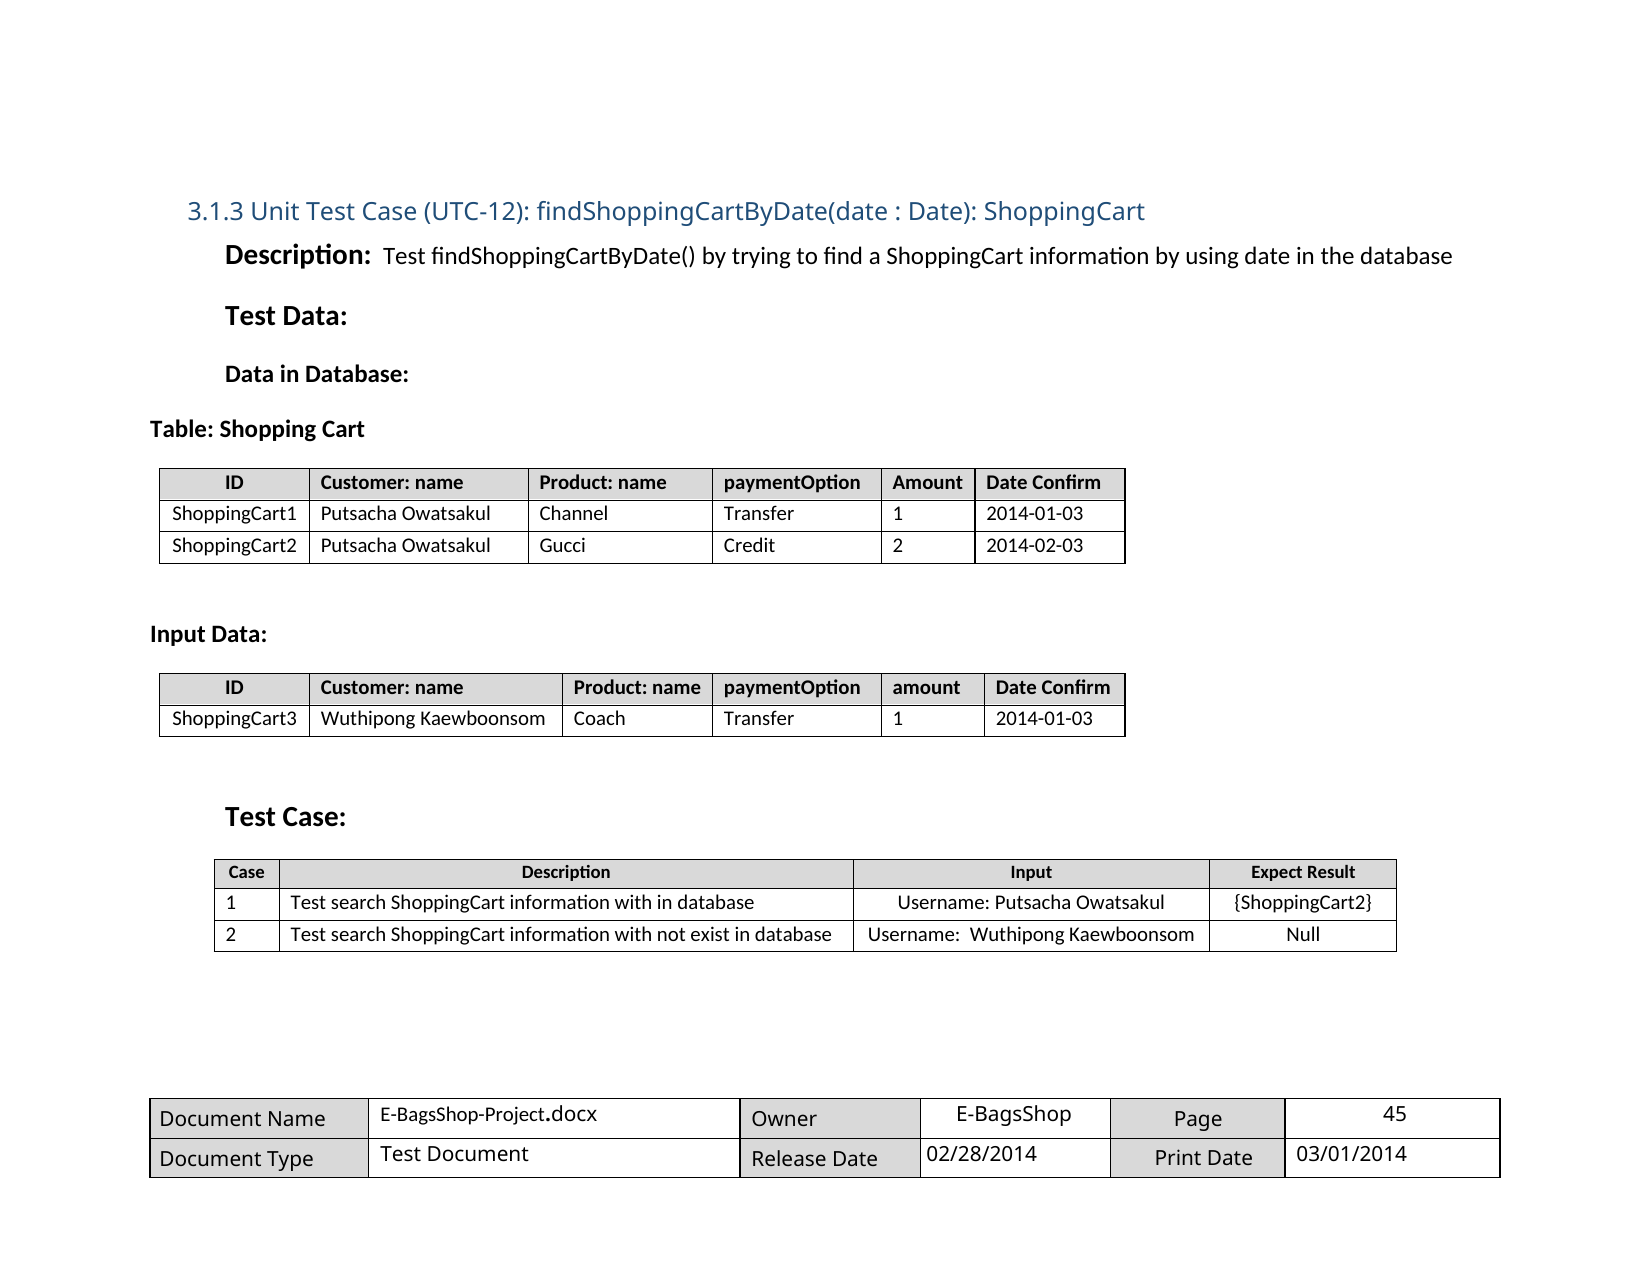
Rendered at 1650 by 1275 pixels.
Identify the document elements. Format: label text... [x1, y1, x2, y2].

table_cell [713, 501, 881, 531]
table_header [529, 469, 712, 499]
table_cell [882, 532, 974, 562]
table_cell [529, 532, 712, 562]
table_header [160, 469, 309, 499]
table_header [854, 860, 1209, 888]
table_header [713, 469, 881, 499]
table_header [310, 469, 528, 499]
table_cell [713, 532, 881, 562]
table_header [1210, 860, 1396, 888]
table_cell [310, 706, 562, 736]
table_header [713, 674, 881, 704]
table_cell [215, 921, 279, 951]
subtitle 3.1.3 Unit Test Case (UTC-12): findShoppingCartByDate(date : Date): ShoppingCart [150, 194, 1500, 228]
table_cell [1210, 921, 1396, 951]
text Table: Shopping Cart [150, 413, 1500, 444]
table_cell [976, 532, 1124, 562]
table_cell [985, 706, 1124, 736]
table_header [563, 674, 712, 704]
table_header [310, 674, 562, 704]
text Test Case: [150, 798, 1500, 834]
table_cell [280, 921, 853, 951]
text Input Data: [150, 618, 1500, 649]
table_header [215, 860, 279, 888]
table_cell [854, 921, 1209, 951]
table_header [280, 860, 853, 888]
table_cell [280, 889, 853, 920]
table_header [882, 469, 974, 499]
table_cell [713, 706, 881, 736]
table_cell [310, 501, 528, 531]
text Data in Database: [150, 358, 1500, 389]
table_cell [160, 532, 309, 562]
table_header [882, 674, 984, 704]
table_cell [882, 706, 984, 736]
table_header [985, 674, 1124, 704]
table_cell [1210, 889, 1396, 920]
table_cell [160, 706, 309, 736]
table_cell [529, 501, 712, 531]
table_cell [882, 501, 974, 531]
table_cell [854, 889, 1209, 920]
text Test Data: [150, 297, 1500, 333]
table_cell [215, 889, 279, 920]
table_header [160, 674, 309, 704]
text Description: Test findShoppingCartByDate() by trying to find a ShoppingCart information by using date in the database [150, 236, 1500, 272]
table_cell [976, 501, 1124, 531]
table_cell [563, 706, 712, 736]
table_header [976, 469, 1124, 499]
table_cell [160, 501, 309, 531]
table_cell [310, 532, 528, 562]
